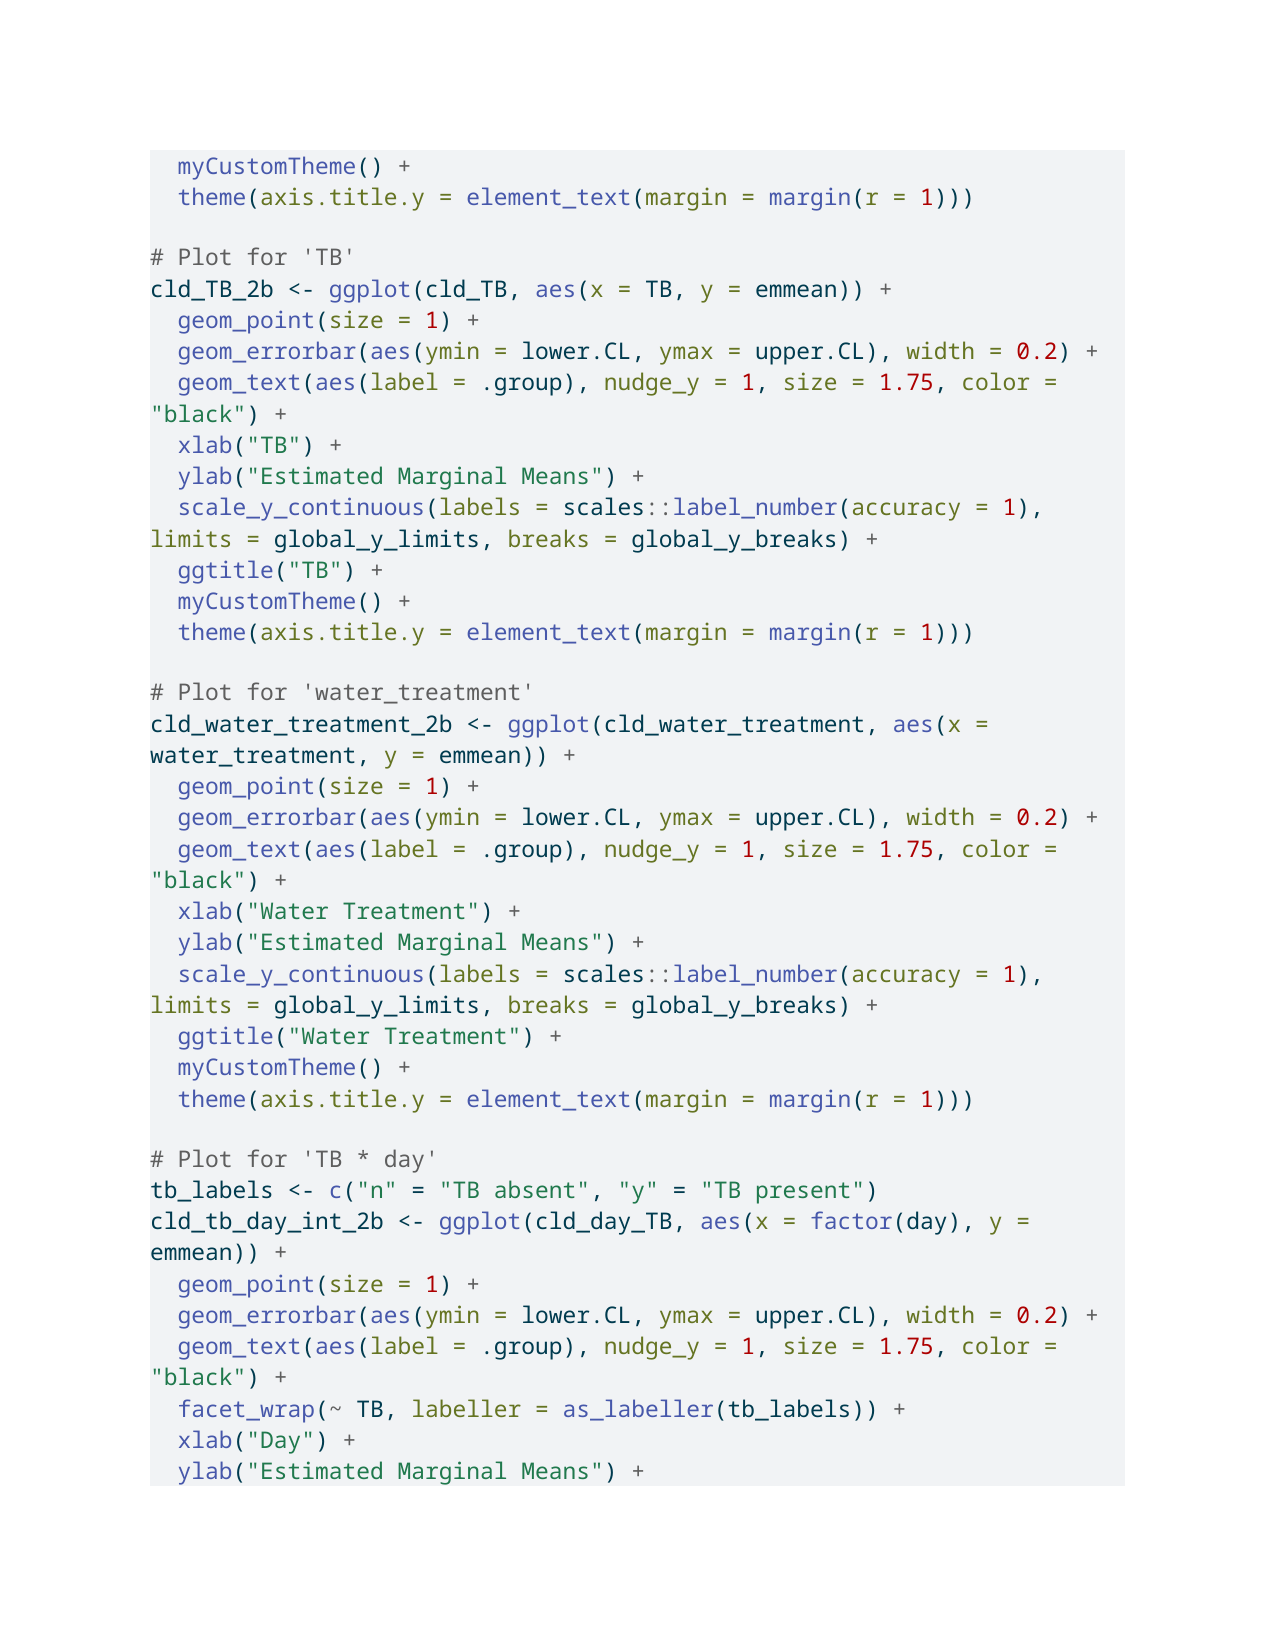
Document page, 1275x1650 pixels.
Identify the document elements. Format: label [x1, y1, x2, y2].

text [150, 150, 1125, 1486]
